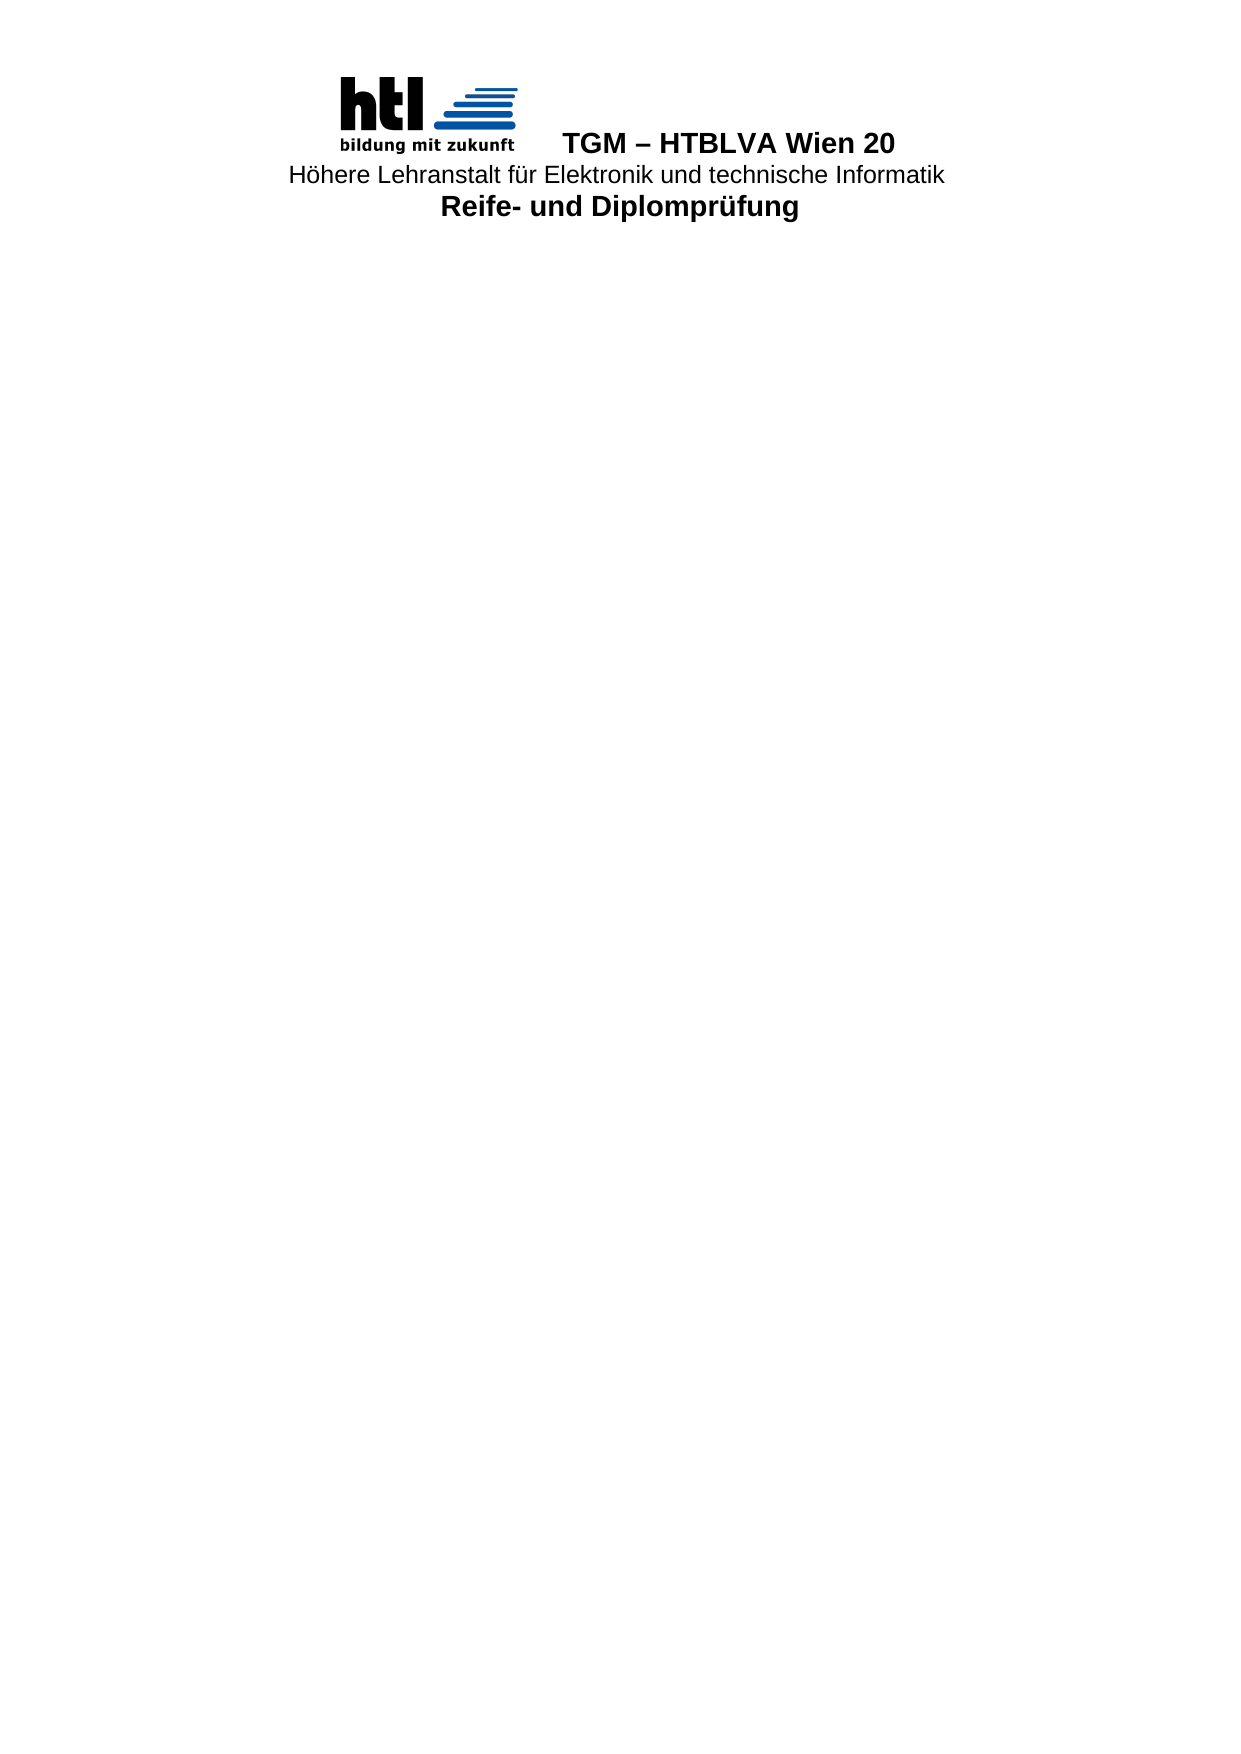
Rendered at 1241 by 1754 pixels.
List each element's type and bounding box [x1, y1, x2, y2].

picture [340, 77, 518, 154]
